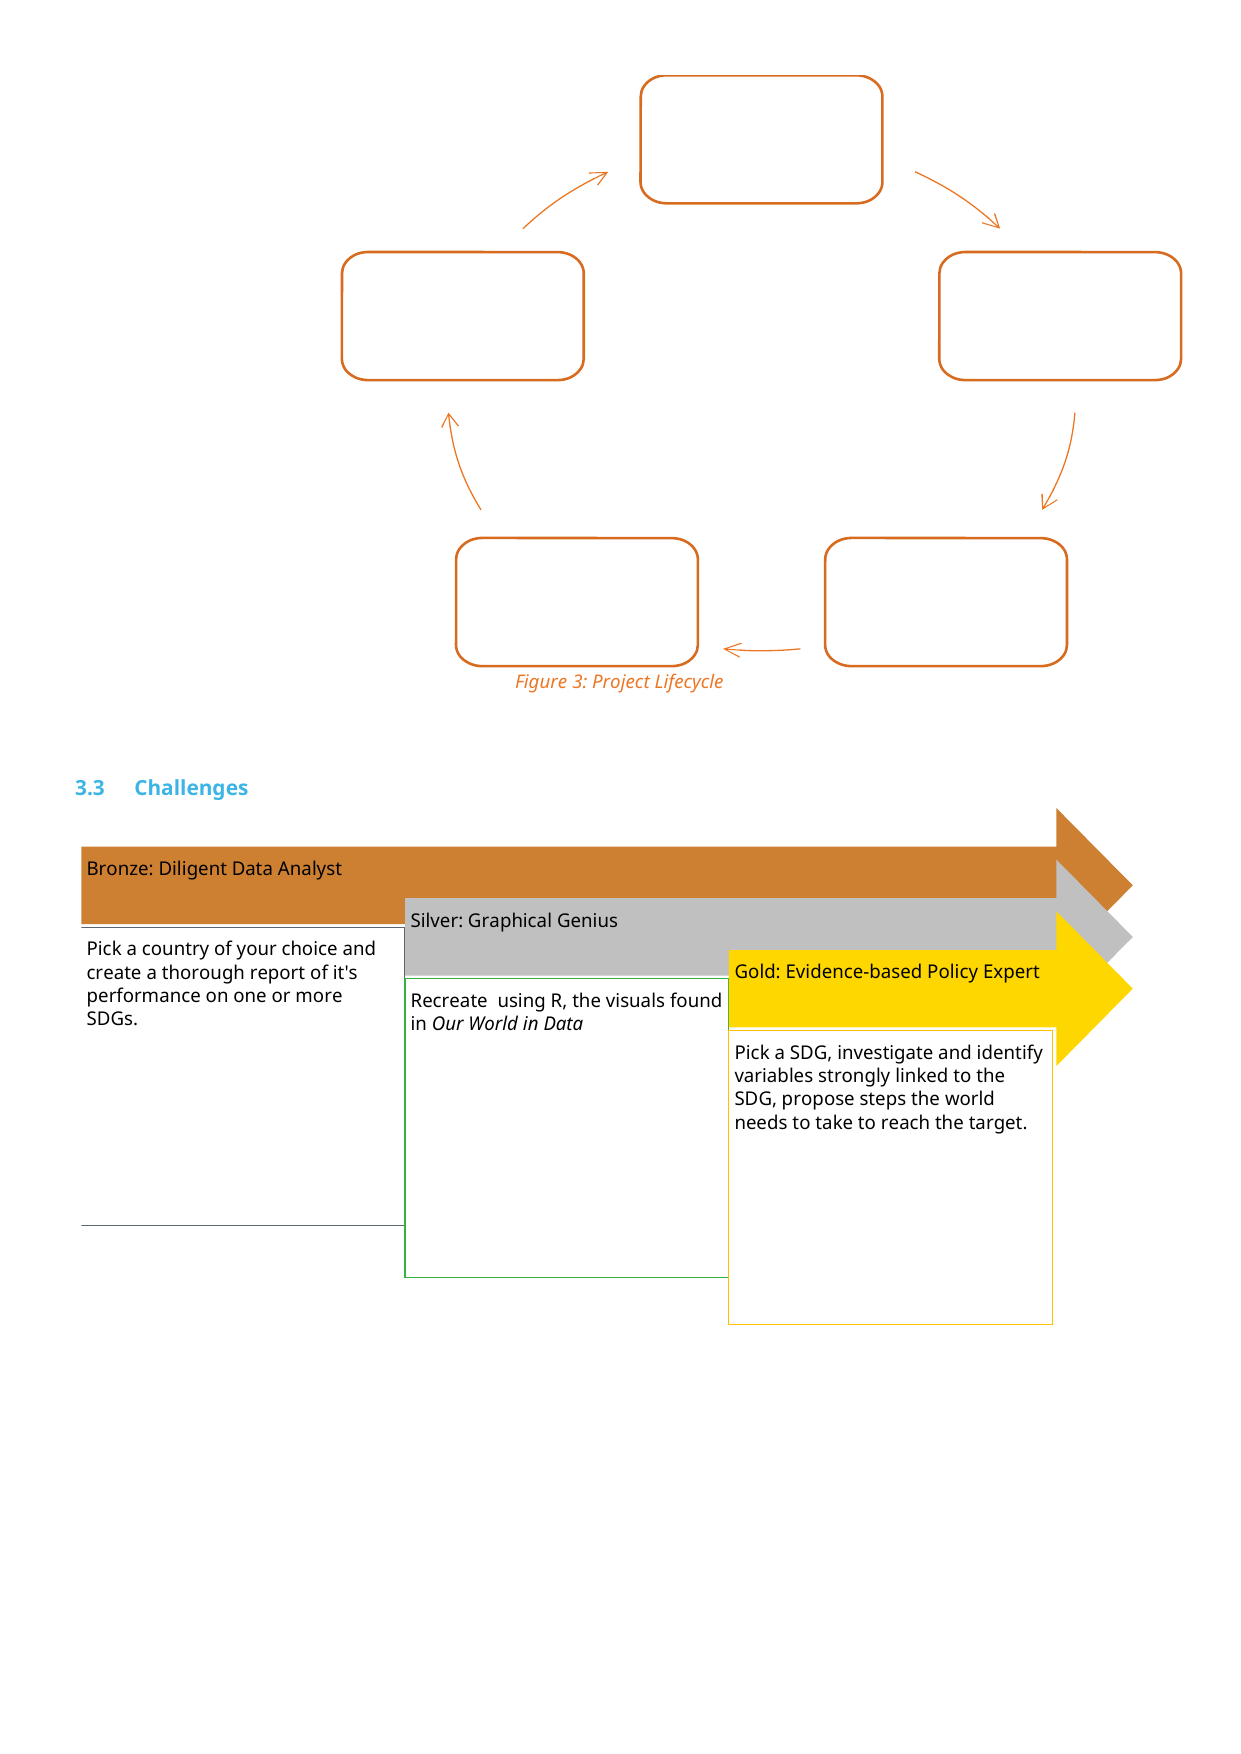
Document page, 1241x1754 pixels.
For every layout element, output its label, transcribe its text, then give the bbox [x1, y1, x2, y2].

text Figure 3: Project Lifecycle [75, 669, 1165, 694]
subtitle Challenges [75, 773, 1165, 802]
